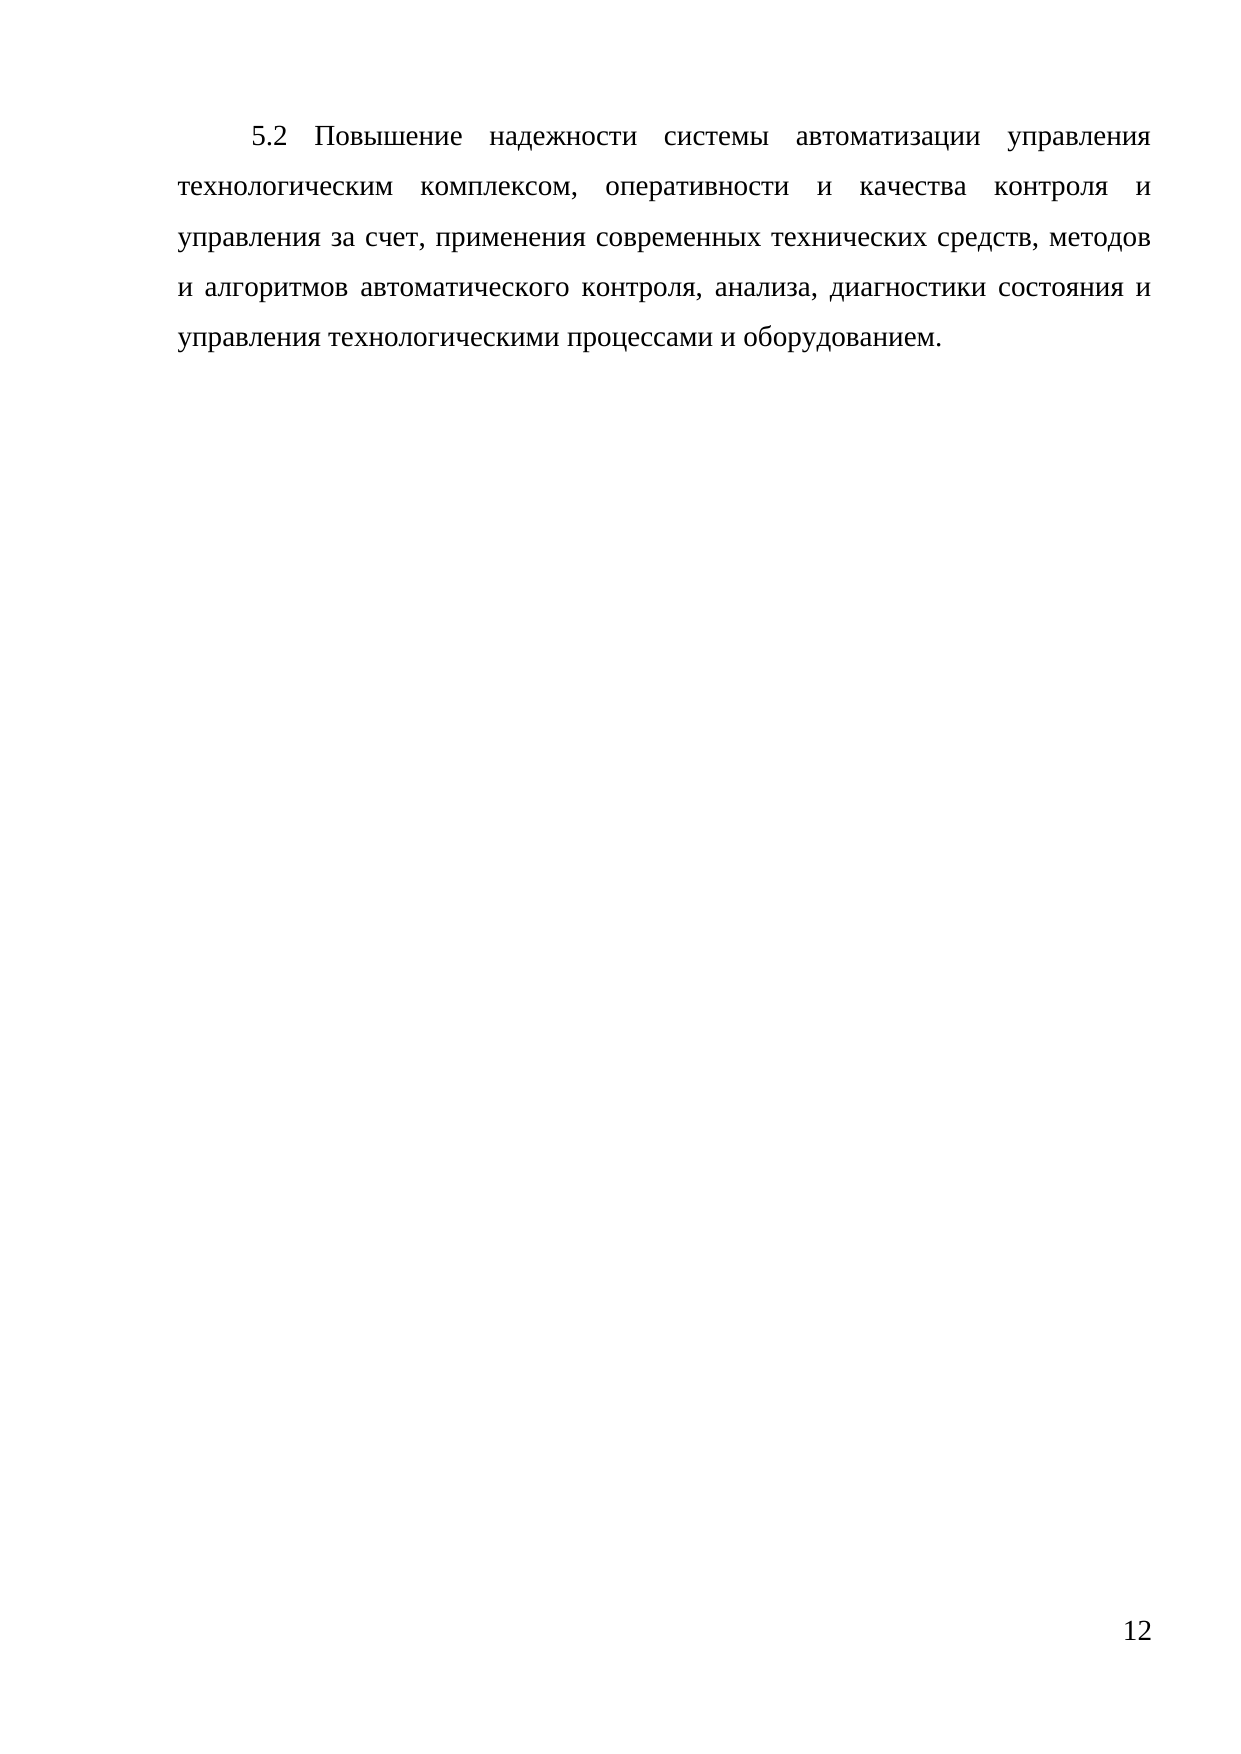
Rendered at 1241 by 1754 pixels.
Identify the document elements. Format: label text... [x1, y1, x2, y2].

text 5.2 Повышение надежности системы автоматизации управления технологическим комплексом, оперативности и качества контроля и управления за счет, применения современных технических средств, методов и алгоритмов автоматического контроля, анализа, диагностики состояния и управления технологическими процессами и оборудованием. [177, 118, 1152, 353]
